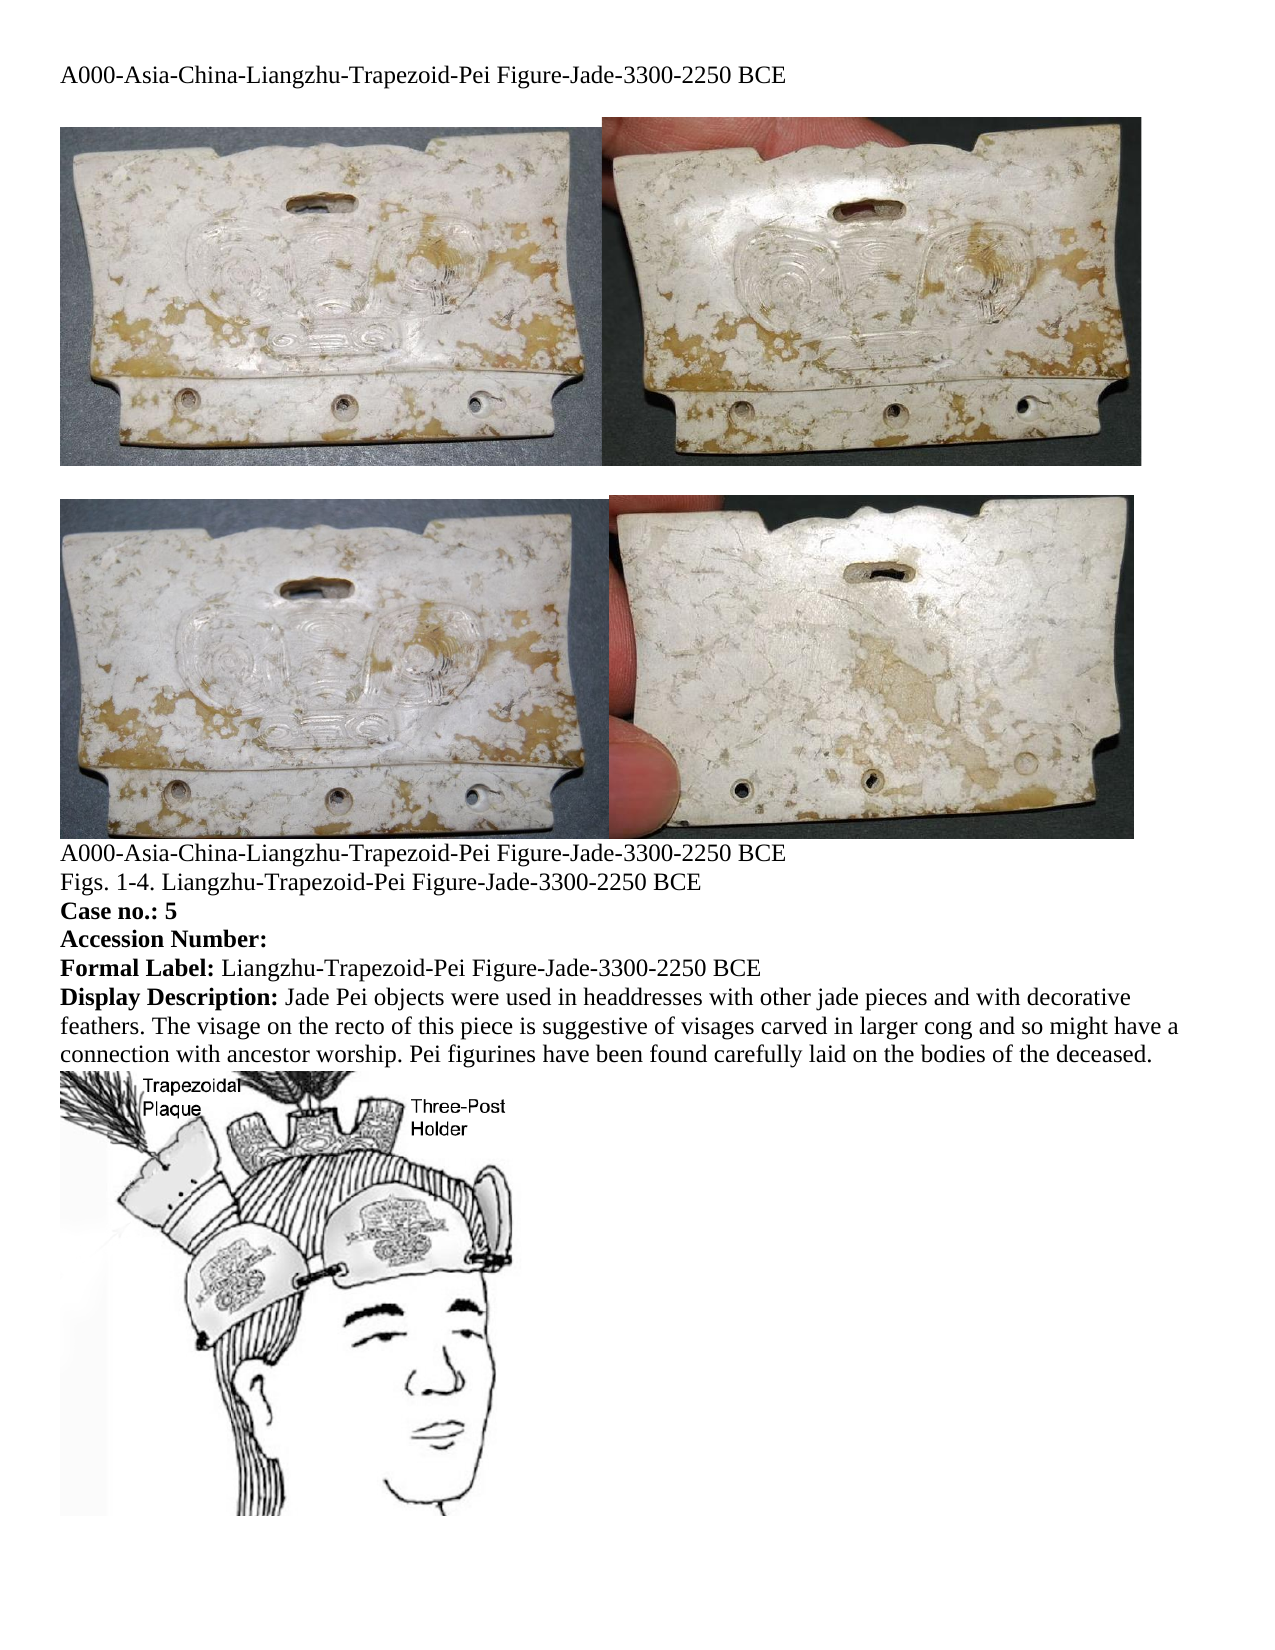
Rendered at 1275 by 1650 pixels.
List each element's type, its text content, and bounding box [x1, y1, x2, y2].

text A000-Asia-China-Liangzhu-Trapezoid-Pei Figure-Jade-3300-2250 BCE [60, 60, 1215, 89]
text Display Description: Jade Pei objects were used in headdresses with other jade pieces and with decorative feathers. The visage on the recto of this piece is suggestive of visages carved in larger cong and so might have a connection with ancestor worship. Pei figurines have been found carefully laid on the bodies of the deceased. [60, 982, 1215, 1068]
picture [60, 1068, 522, 1516]
text Accession Number: [60, 924, 1215, 953]
text Case no.: 5 [60, 896, 1215, 924]
picture [60, 117, 1142, 466]
text Figs. 1-4. Liangzhu-Trapezoid-Pei Figure-Jade-3300-2250 BCE [60, 867, 1215, 896]
text Formal Label: Liangzhu-Trapezoid-Pei Figure-Jade-3300-2250 BCE [60, 953, 1215, 982]
text A000-Asia-China-Liangzhu-Trapezoid-Pei Figure-Jade-3300-2250 BCE [60, 838, 1215, 867]
picture [60, 495, 1134, 839]
